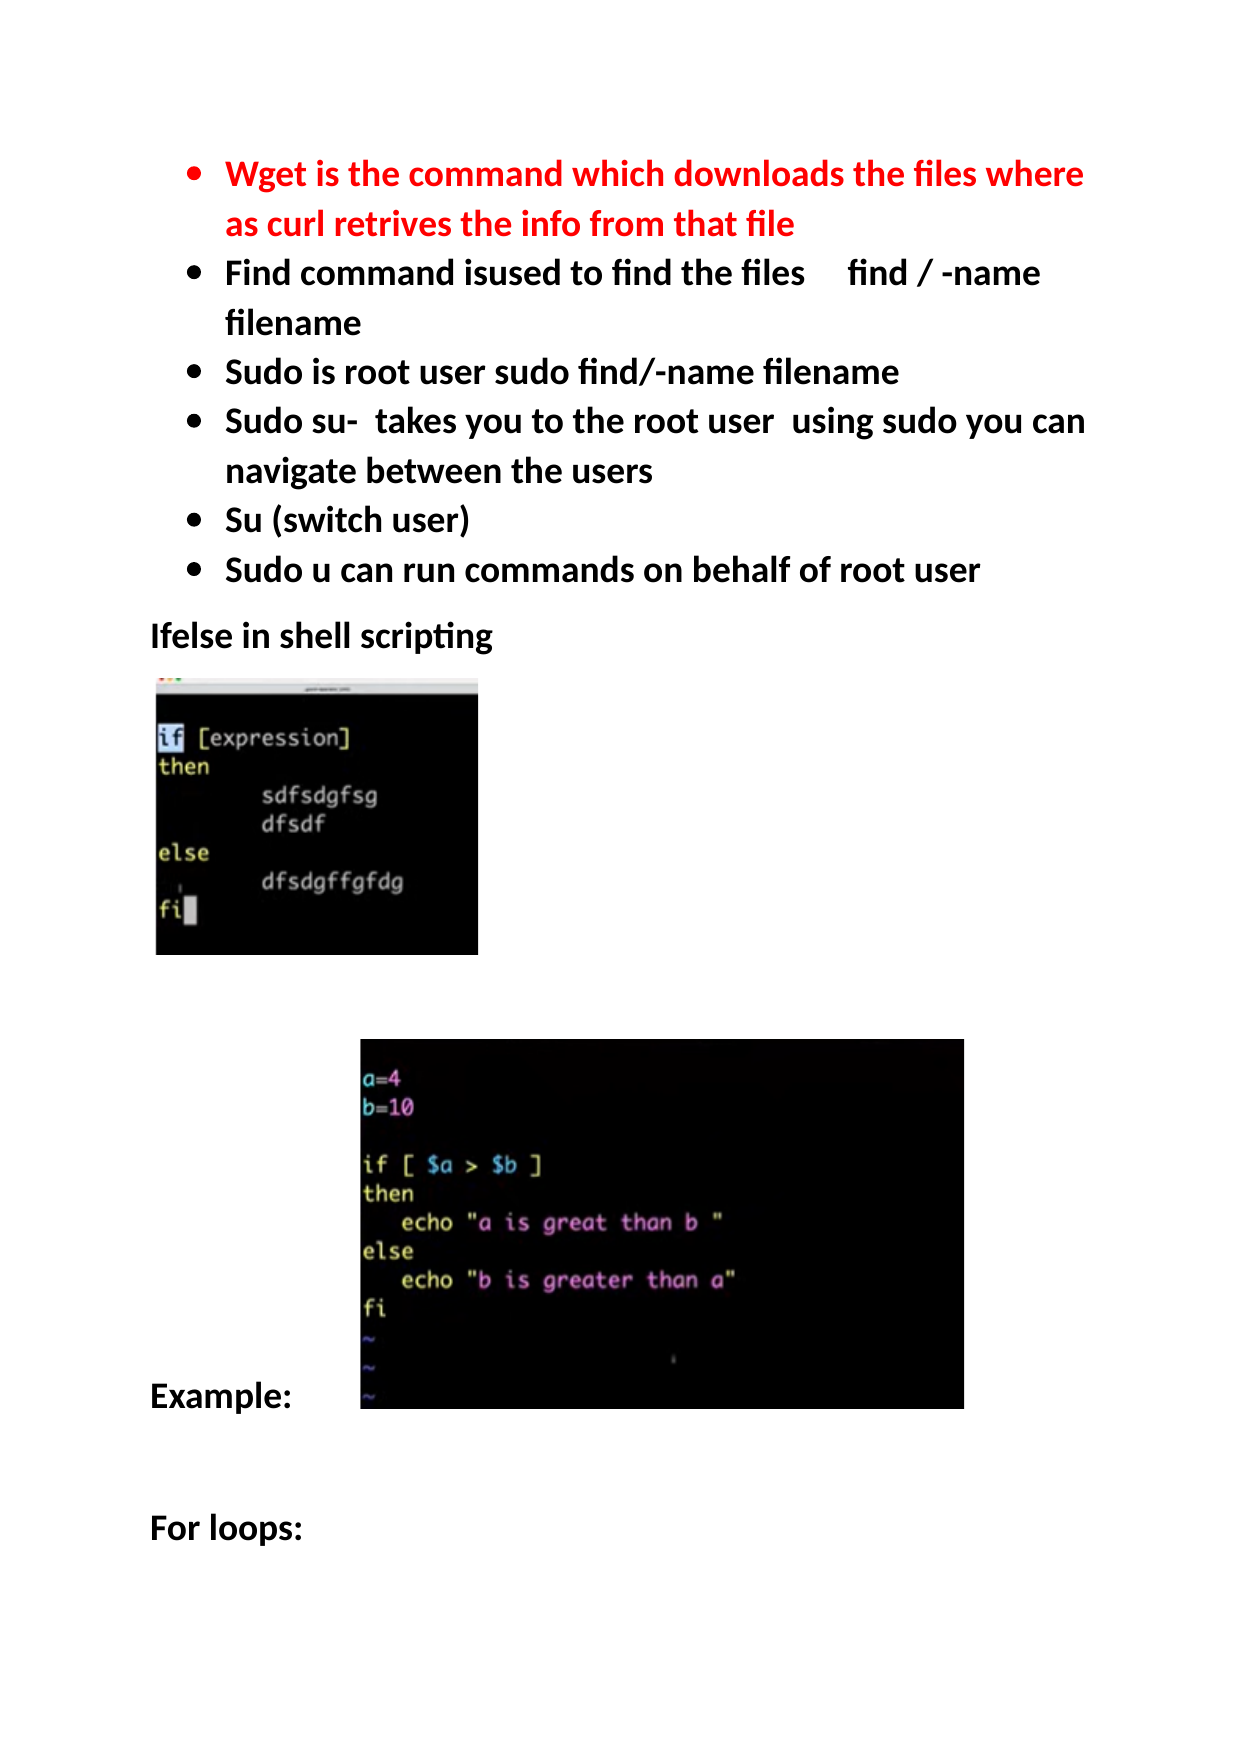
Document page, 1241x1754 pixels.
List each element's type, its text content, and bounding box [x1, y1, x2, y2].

picture [309, 1039, 965, 1409]
list Find command isused to find the files find / -name filename [187, 249, 1090, 344]
text For loops: [150, 1504, 1090, 1550]
list Sudo is root user sudo find/-name filename [187, 348, 1090, 394]
text Ifelse in shell scripting [150, 612, 1090, 658]
picture [150, 678, 479, 955]
list Sudo u can run commands on behalf of root user [187, 546, 1090, 592]
list Wget is the command which downloads the files where as curl retrives the info from that file [187, 150, 1090, 245]
list Su (switch user) [187, 496, 1090, 542]
list Sudo su- takes you to the root user using sudo you can navigate between the users [187, 397, 1090, 493]
